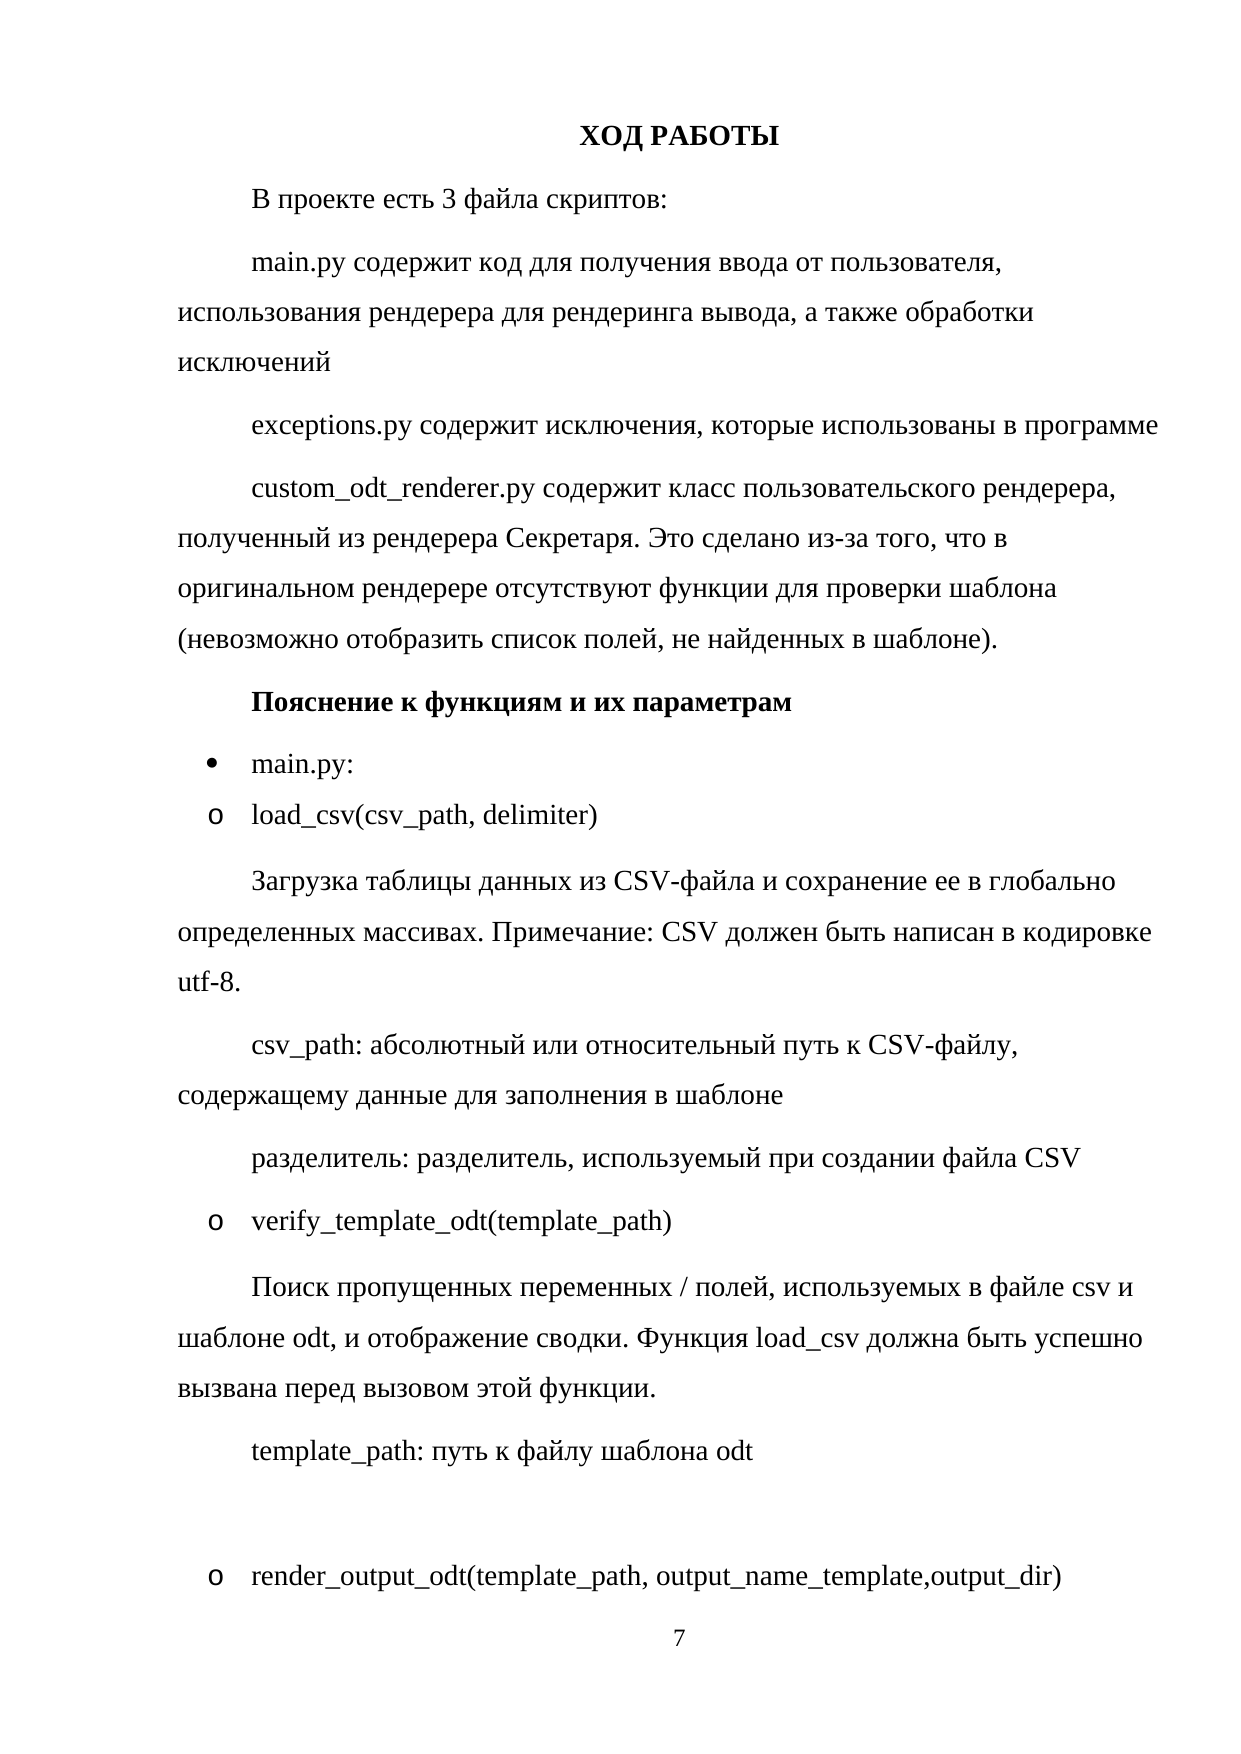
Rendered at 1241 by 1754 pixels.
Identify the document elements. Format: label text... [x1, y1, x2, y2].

text Загрузка таблицы данных из CSV-файла и сохранение ее в глобально определенных массивах. Примечание: CSV должен быть написан в кодировке utf-8. [177, 863, 1181, 998]
text Пояснение к функциям и их параметрам [177, 684, 1181, 717]
text csv_path: абсолютный или относительный путь к CSV-файлу, содержащему данные для заполнения в шаблоне [177, 1027, 1181, 1111]
list verify_template_odt(template_path) [177, 1203, 1181, 1239]
text В проекте есть 3 файла скриптов: [177, 181, 1181, 214]
list main.py: [177, 747, 1181, 780]
text разделитель: разделитель, используемый при создании файла CSV [177, 1140, 1181, 1174]
text Поиск пропущенных переменных / полей, используемых в файле csv и шаблоне odt, и отображение сводки. Функция load_csv должна быть успешно вызвана перед вызовом этой функции. [177, 1269, 1181, 1404]
list load_csv(csv_path, delimiter) [177, 797, 1181, 833]
list render_output_odt(template_path, output_name_template,output_dir) [177, 1558, 1181, 1594]
text custom_odt_renderer.py содержит класс пользовательского рендерера, полученный из рендерера Секретаря. Это сделано из-за того, что в оригинальном рендерере отсутствуют функции для проверки шаблона (невозможно отобразить список полей, не найденных в шаблоне). [177, 470, 1181, 654]
text exceptions.py содержит исключения, которые использованы в программе [177, 407, 1181, 441]
subtitle ХОД РАБОТЫ [177, 118, 1181, 152]
text template_path: путь к файлу шаблона odt [177, 1433, 1181, 1466]
text main.py содержит код для получения ввода от пользователя, использования рендерера для рендеринга вывода, а также обработки исключений [177, 244, 1181, 378]
